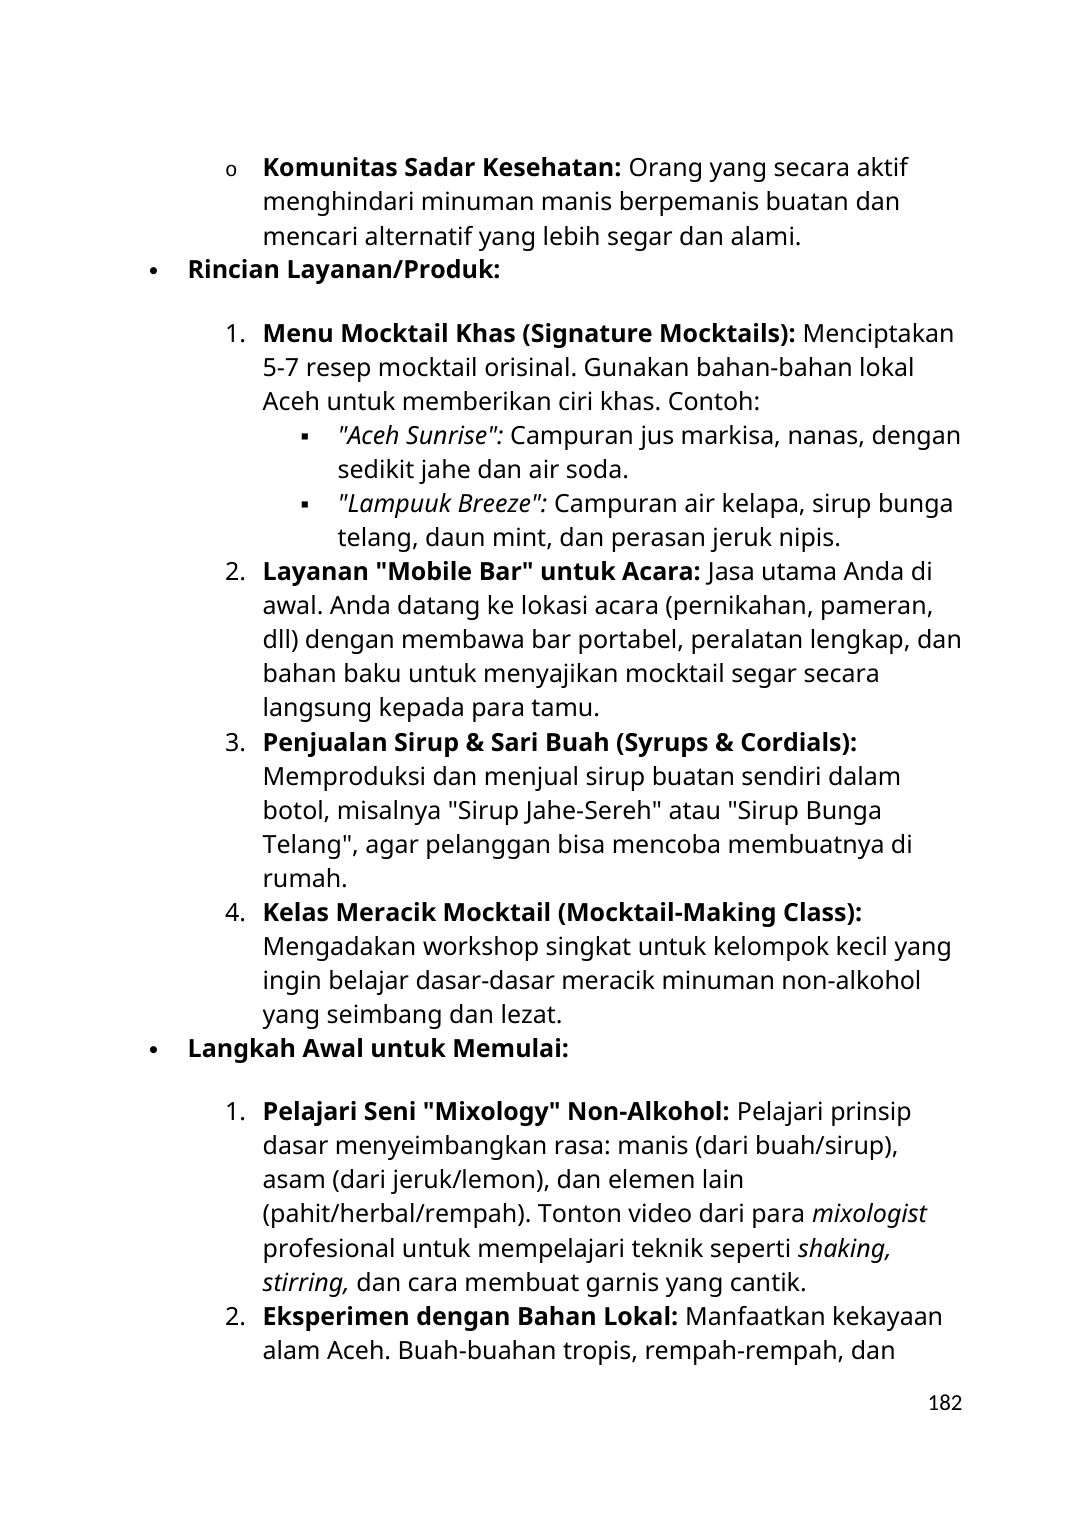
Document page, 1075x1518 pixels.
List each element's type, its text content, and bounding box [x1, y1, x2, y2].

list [225, 1298, 962, 1366]
list Langkah Awal untuk Memulai: [150, 1031, 962, 1065]
list "Lampuuk Breeze": Campuran air kelapa, sirup bunga telang, daun mint, dan perasan jeruk nipis. [300, 486, 962, 554]
list Menu Mocktail Khas (Signature Mocktails): Menciptakan 5-7 resep mocktail orisinal. Gunakan bahan-bahan lokal Aceh untuk memberikan ciri khas. Contoh: [225, 315, 962, 418]
list Rincian Layanan/Produk: [150, 252, 962, 286]
list Layanan "Mobile Bar" untuk Acara: Jasa utama Anda di awal. Anda datang ke lokasi acara (pernikahan, pameran, dll) dengan membawa bar portabel, peralatan lengkap, dan bahan baku untuk menyajikan mocktail segar secara langsung kepada para tamu. [225, 554, 962, 724]
list Pelajari Seni "Mixology" Non-Alkohol: Pelajari prinsip dasar menyeimbangkan rasa: manis (dari buah/sirup), asam (dari jeruk/lemon), dan elemen lain (pahit/herbal/rempah). Tonton video dari para mixologist profesional untuk mempelajari teknik seperti shaking, stirring, dan cara membuat garnis yang cantik. [225, 1094, 962, 1298]
list Kelas Meracik Mocktail (Mocktail-Making Class): Mengadakan workshop singkat untuk kelompok kecil yang ingin belajar dasar-dasar meracik minuman non-alkohol yang seimbang dan lezat. [225, 894, 962, 1031]
list "Aceh Sunrise": Campuran jus markisa, nanas, dengan sedikit jahe dan air soda. [300, 418, 962, 486]
list Penjualan Sirup & Sari Buah (Syrups & Cordials): Memproduksi dan menjual sirup buatan sendiri dalam botol, misalnya "Sirup Jahe-Sereh" atau "Sirup Bunga Telang", agar pelanggan bisa mencoba membuatnya di rumah. [225, 724, 962, 894]
list Komunitas Sadar Kesehatan: Orang yang secara aktif menghindari minuman manis berpemanis buatan dan mencari alternatif yang lebih segar dan alami. [225, 150, 962, 252]
